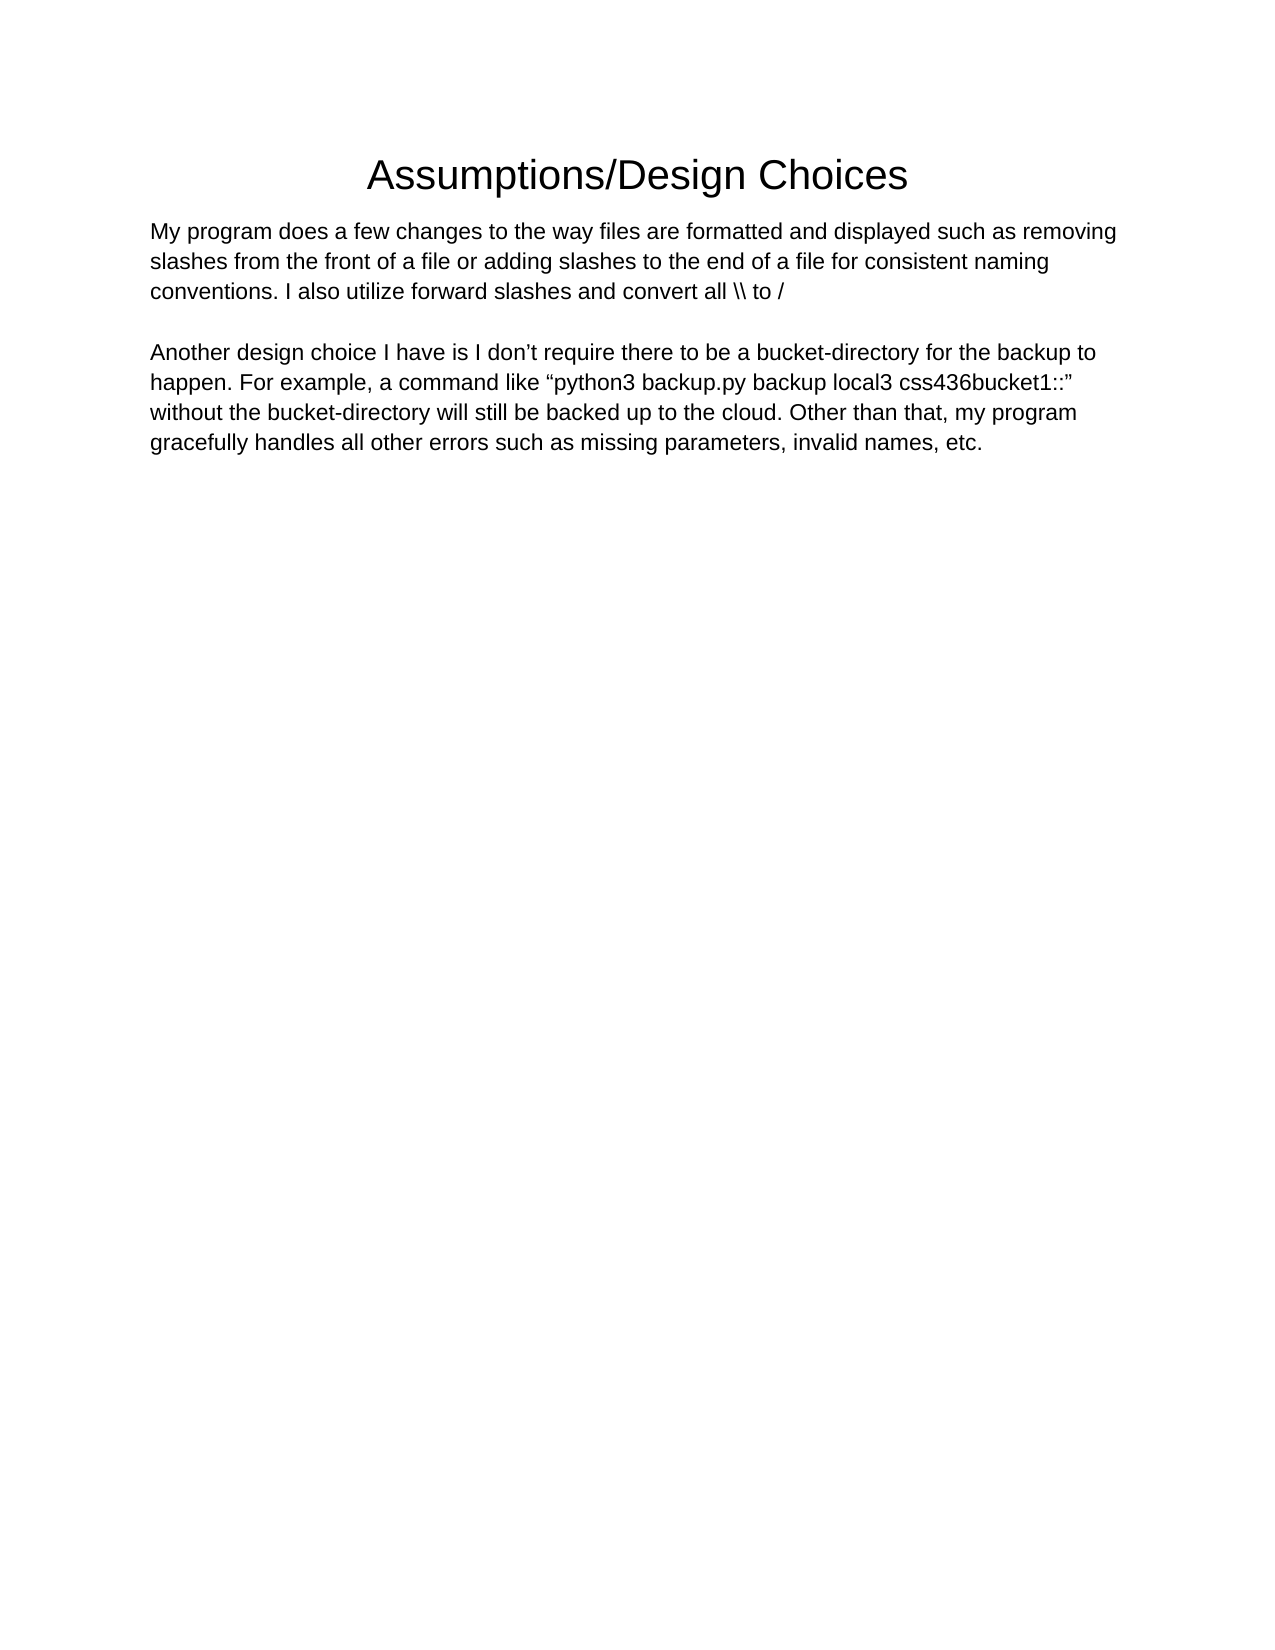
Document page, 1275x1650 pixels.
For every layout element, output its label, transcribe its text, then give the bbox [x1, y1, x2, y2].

text Another design choice I have is I don’t require there to be a bucket-directory for the backup to happen. For example, a command like “python3 backup.py backup local3 css436bucket1::” without the bucket-directory will still be backed up to the cloud. Other than that, my program gracefully handles all other errors such as missing parameters, invalid names, etc. [150, 338, 1125, 455]
text My program does a few changes to the way files are formatted and displayed such as removing slashes from the front of a file or adding slashes to the end of a file for consistent naming conventions. I also utilize forward slashes and convert all \\ to / [150, 218, 1125, 304]
subtitle Assumptions/Design Choices [150, 150, 1125, 198]
